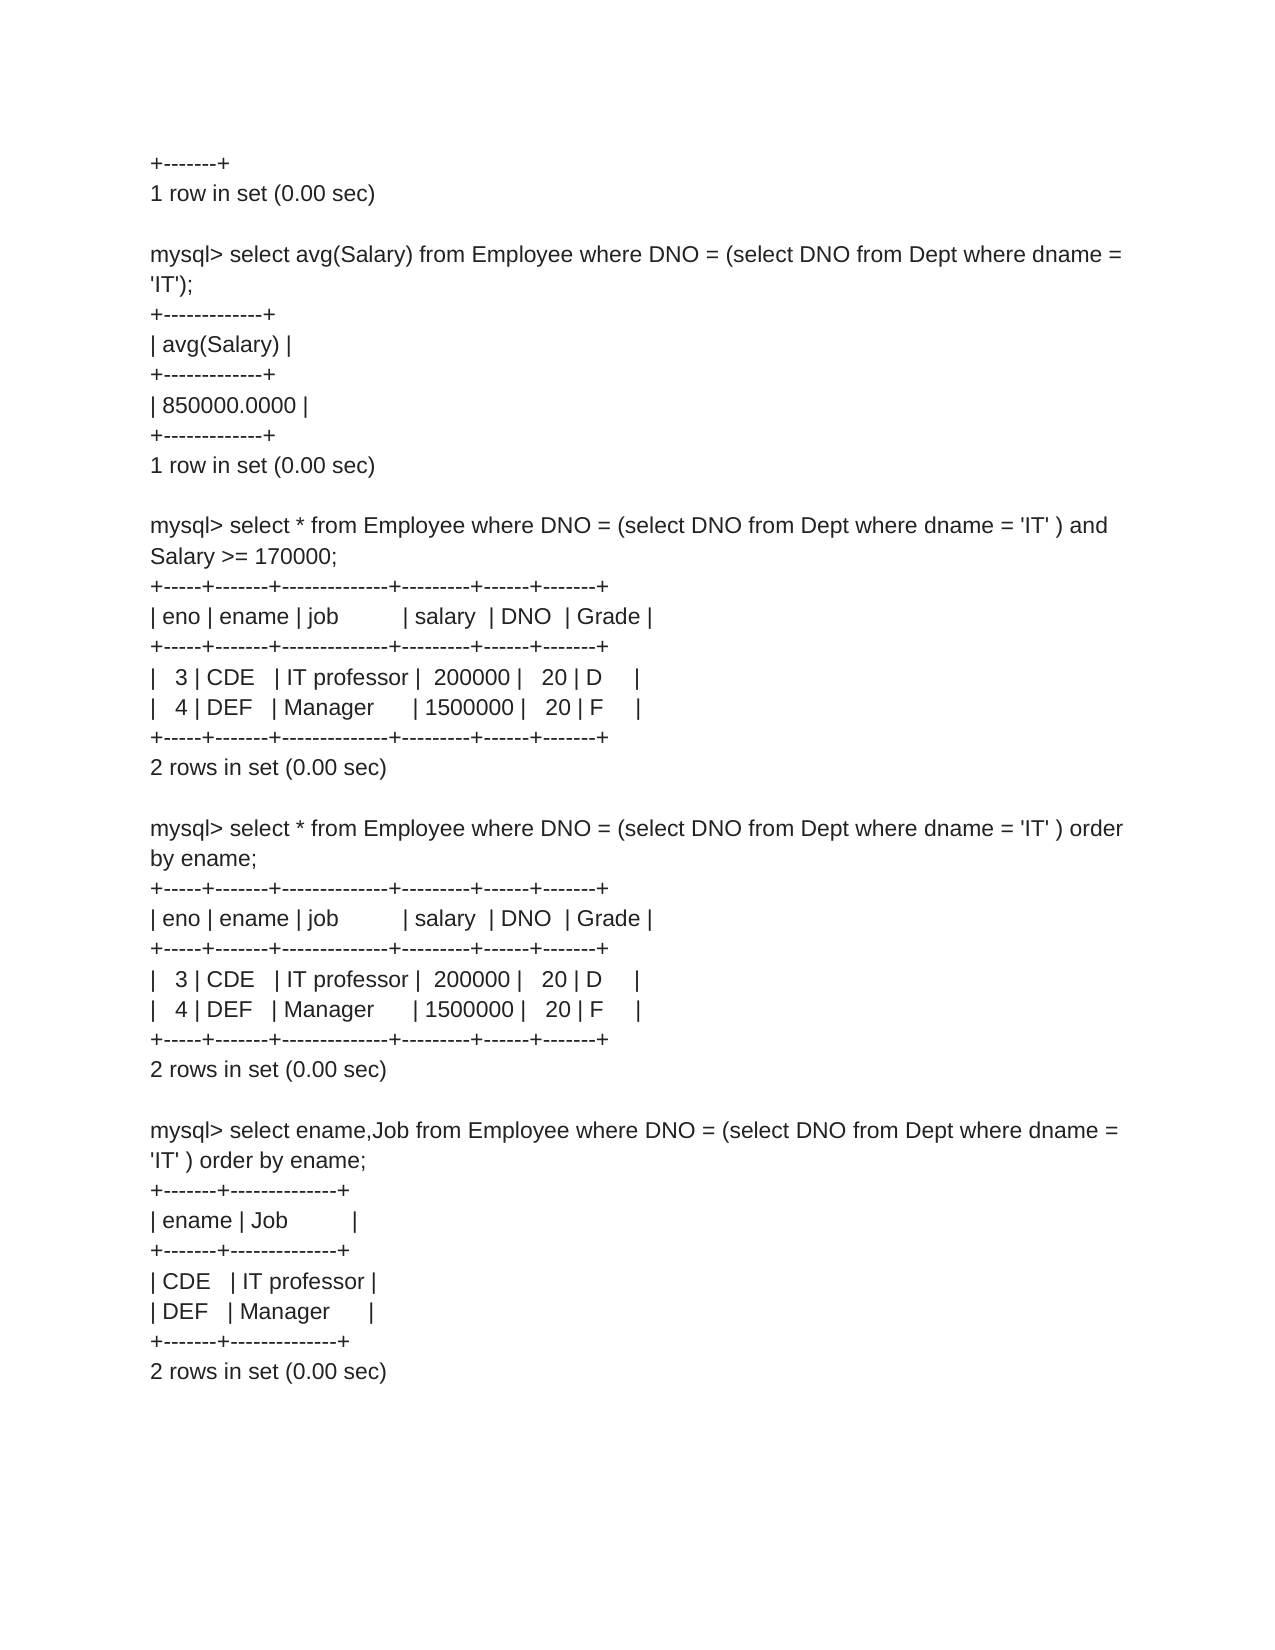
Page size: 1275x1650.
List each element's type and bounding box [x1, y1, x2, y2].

text [150, 150, 1125, 1385]
